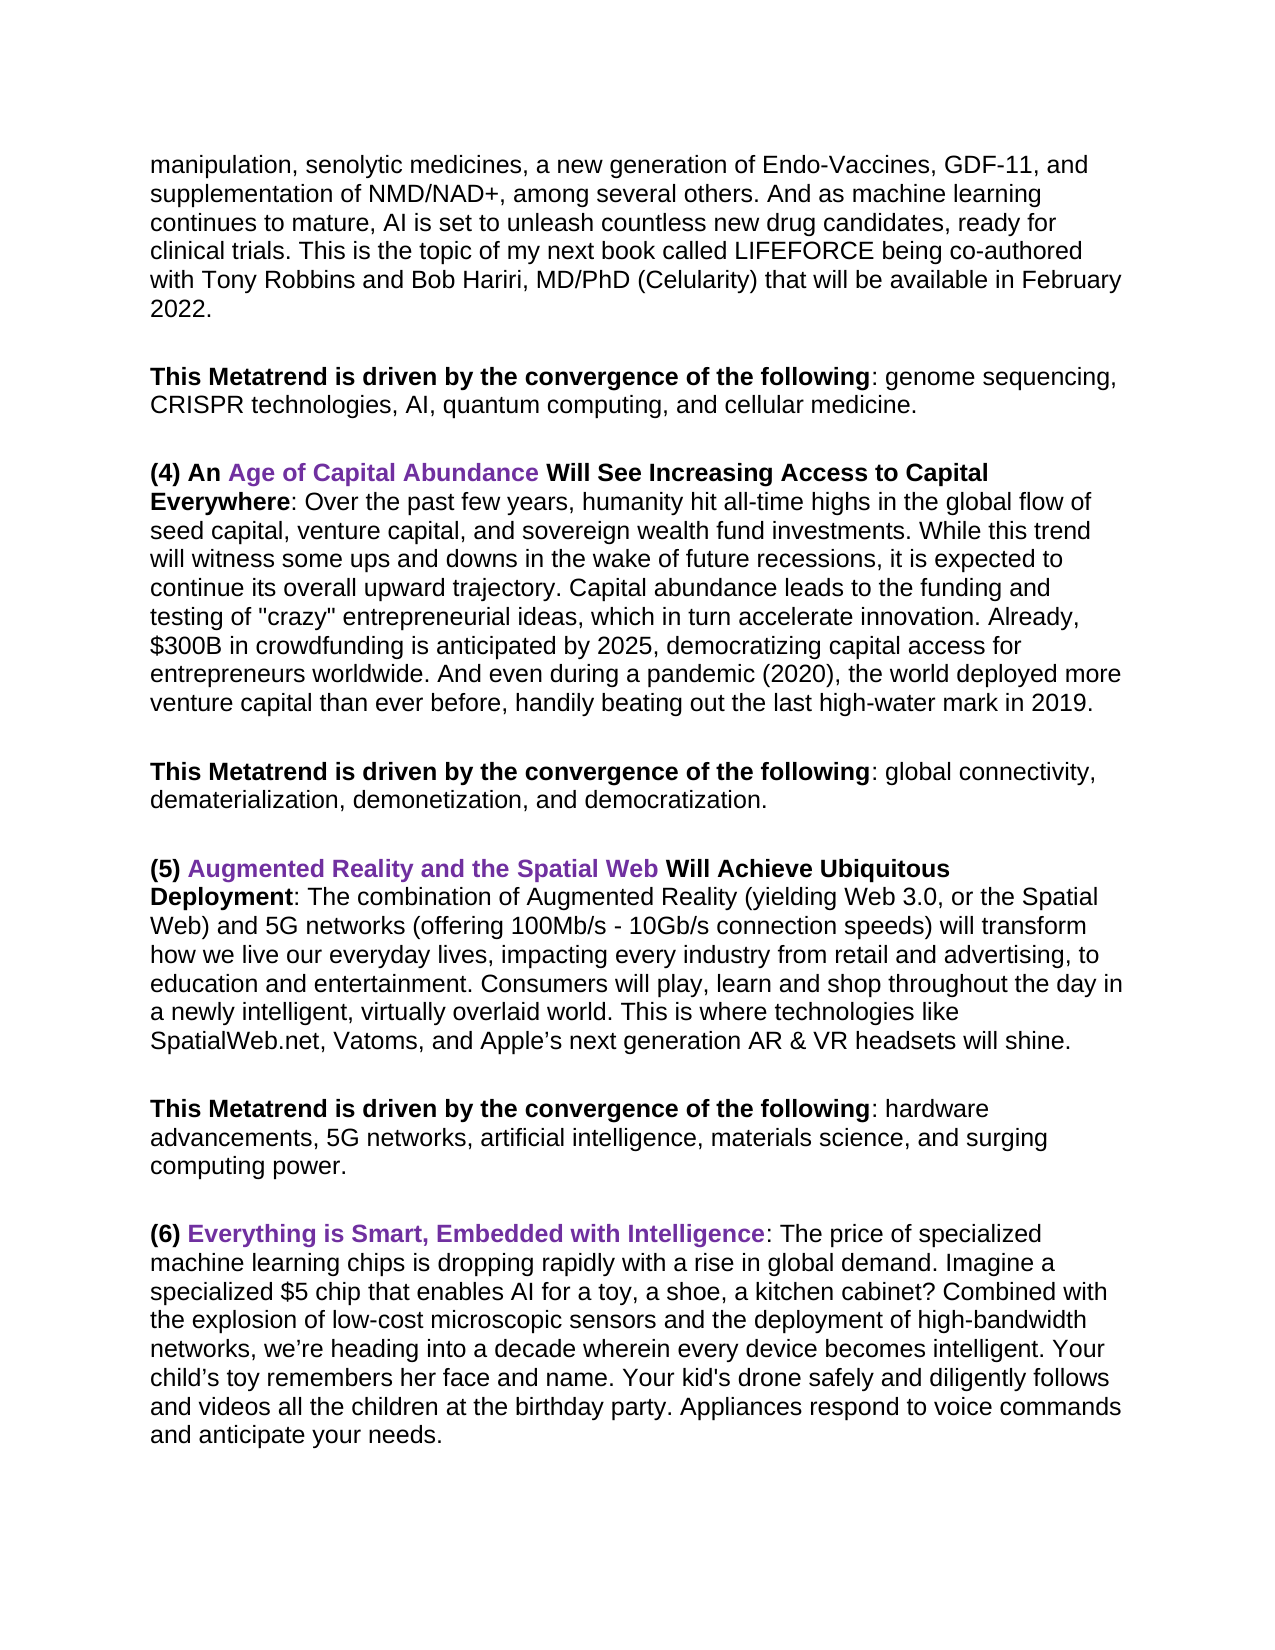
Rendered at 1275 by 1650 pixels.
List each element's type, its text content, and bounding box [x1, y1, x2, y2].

text This Metatrend is driven by the convergence of the following: hardware advancements, 5G networks, artificial intelligence, materials science, and surging computing power. [150, 1094, 1125, 1180]
text This Metatrend is driven by the convergence of the following: global connectivity, dematerialization, demonetization, and democratization. [150, 756, 1125, 814]
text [150, 150, 1125, 322]
text This Metatrend is driven by the convergence of the following: genome sequencing, CRISPR technologies, AI, quantum computing, and cellular medicine. [150, 362, 1125, 419]
text (6) Everything is Smart, Embedded with Intelligence: The price of specialized machine learning chips is dropping rapidly with a rise in global demand. Imagine a specialized $5 chip that enables AI for a toy, a shoe, a kitchen cabinet? Combined with the explosion of low-cost microscopic sensors and the deployment of high-bandwidth networks, we’re heading into a decade wherein every device becomes intelligent. Your child’s toy remembers her face and name. Your kid's drone safely and diligently follows and videos all the children at the birthday party. Appliances respond to voice commands and anticipate your needs. [150, 1219, 1125, 1449]
text (5) Augmented Reality and the Spatial Web Will Achieve Ubiquitous Deployment: The combination of Augmented Reality (yielding Web 3.0, or the Spatial Web) and 5G networks (offering 100Mb/s - 10Gb/s connection speeds) will transform how we live our everyday lives, impacting every industry from retail and advertising, to education and entertainment. Consumers will play, learn and shop throughout the day in a newly intelligent, virtually overlaid world. This is where technologies like SpatialWeb.net, Vatoms, and Apple’s next generation AR & VR headsets will shine. [150, 853, 1125, 1055]
text (4) An Age of Capital Abundance Will See Increasing Access to Capital Everywhere: Over the past few years, humanity hit all-time highs in the global flow of seed capital, venture capital, and sovereign wealth fund investments. While this trend will witness some ups and downs in the wake of future recessions, it is expected to continue its overall upward trajectory. Capital abundance leads to the funding and testing of "crazy" entrepreneurial ideas, which in turn accelerate innovation. Already, $300B in crowdfunding is anticipated by 2025, democratizing capital access for entrepreneurs worldwide. And even during a pandemic (2020), the world deployed more venture capital than ever before, handily beating out the last high-water mark in 2019. [150, 458, 1125, 717]
